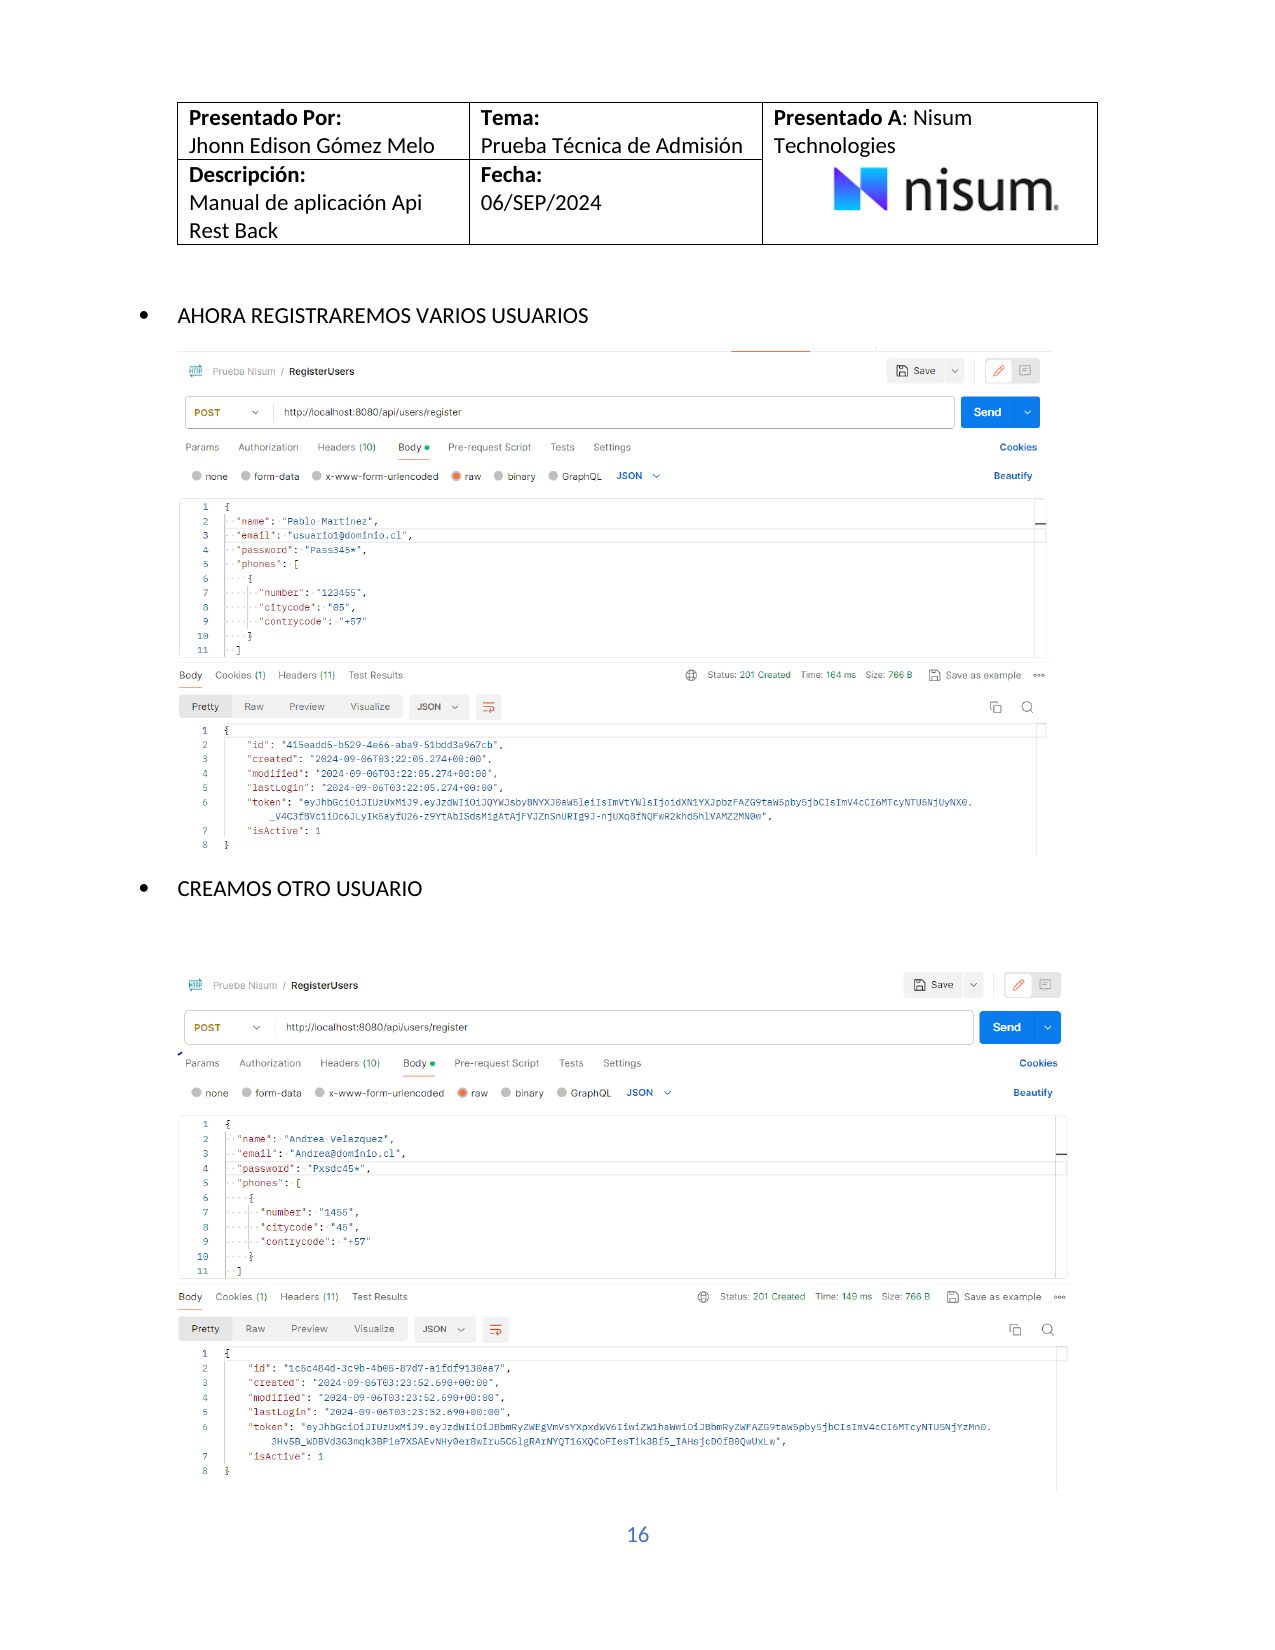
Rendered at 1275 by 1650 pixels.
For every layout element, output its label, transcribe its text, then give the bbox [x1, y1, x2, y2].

picture [830, 158, 1070, 218]
list AHORA REGISTRAREMOS VARIOS USUARIOS [140, 301, 1098, 329]
list CREAMOS OTRO USUARIO [140, 874, 1098, 902]
picture [177, 968, 1071, 1490]
picture [177, 347, 1052, 856]
